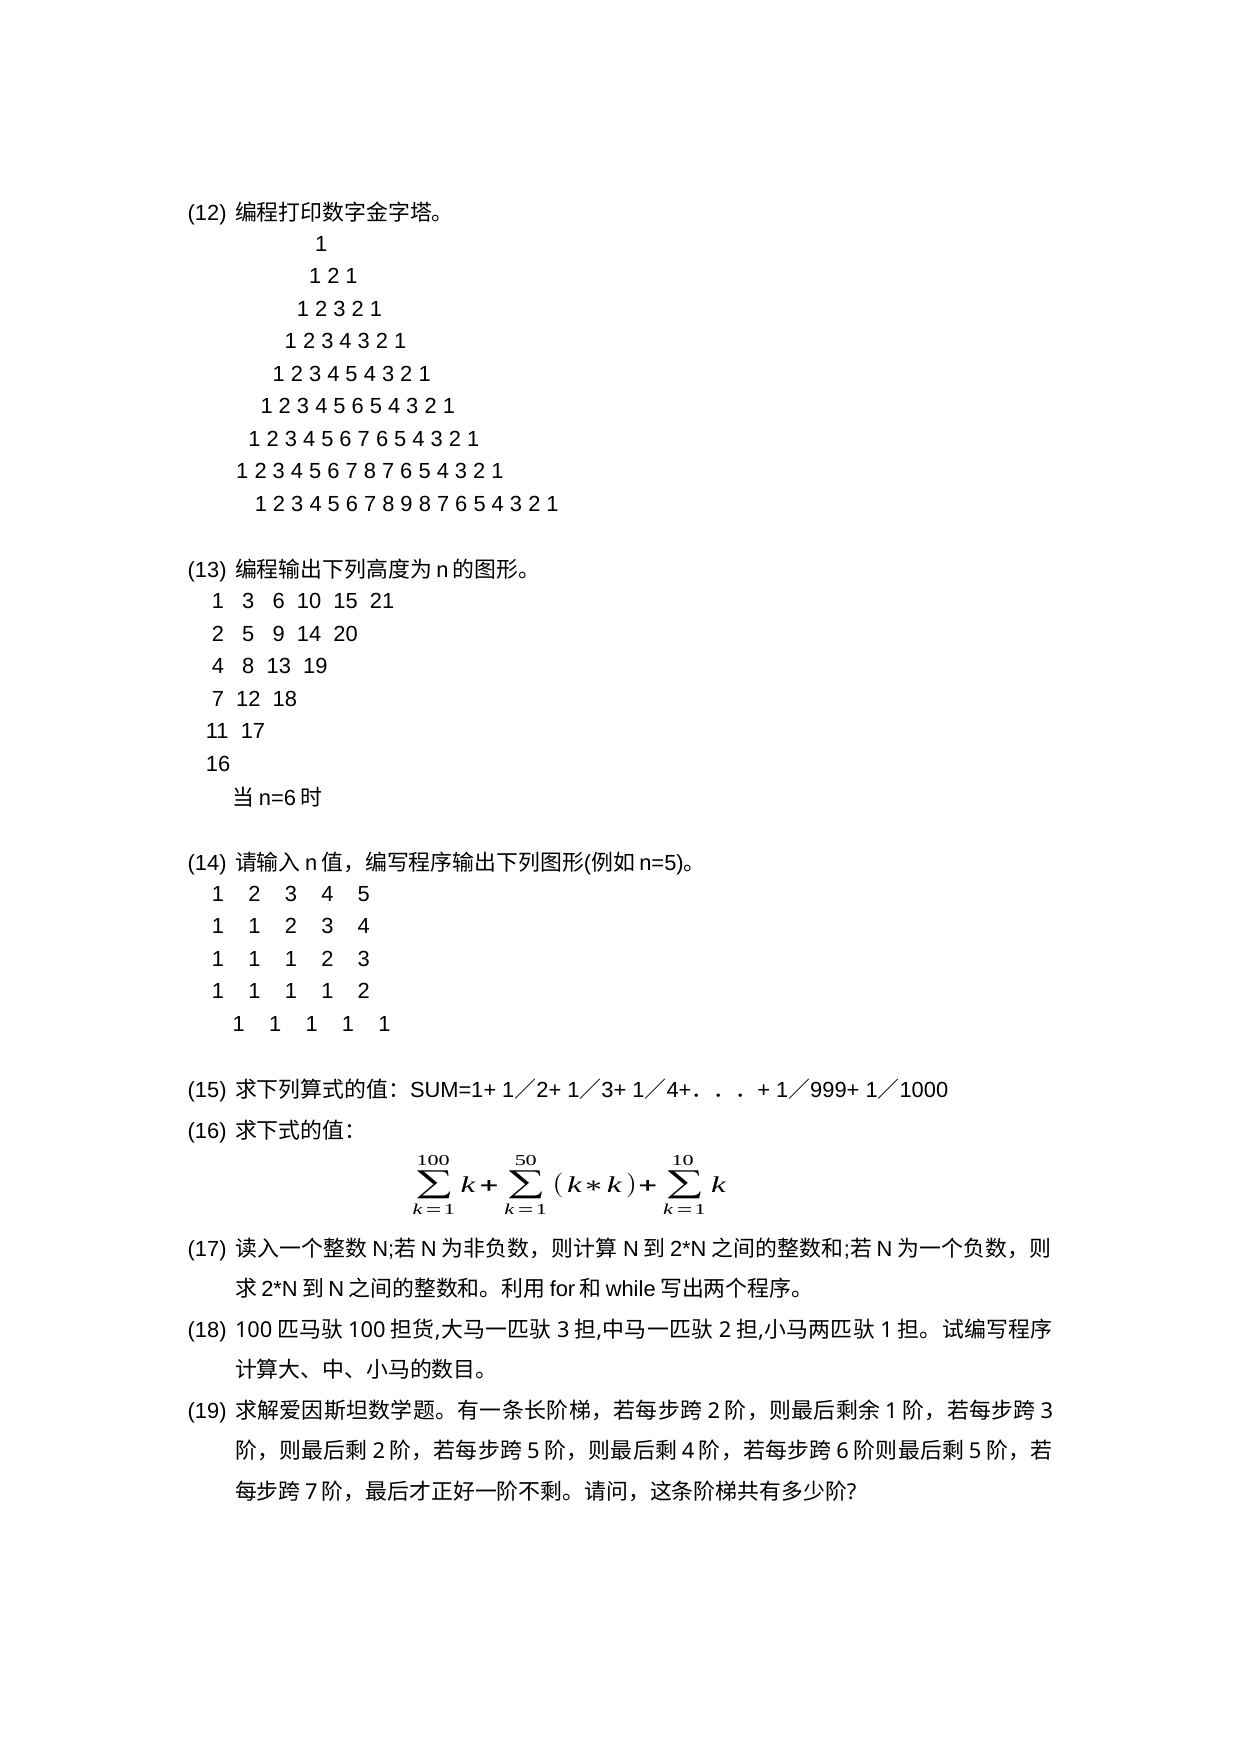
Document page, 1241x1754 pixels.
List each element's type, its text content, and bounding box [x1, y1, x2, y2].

list 求解爱因斯坦数学题。有一条长阶梯，若每步跨2阶，则最后剩余1阶，若每步跨3阶，则最后剩2阶，若每步跨5阶，则最后剩4阶，若每步跨6阶则最后剩5阶，若每步跨7阶，最后才正好一阶不剩。请问，这条阶梯共有多少阶? [187, 1392, 1053, 1506]
text 1 3 6 10 15 21 [187, 584, 1053, 617]
text 1 1 2 3 4 [187, 909, 1053, 942]
text 7 12 18 [187, 682, 1053, 714]
text 1 2 3 4 5 6 7 6 5 4 3 2 1 [187, 422, 1053, 454]
list 求下式的值： [187, 1112, 1053, 1145]
text 1 2 3 4 3 2 1 [187, 324, 1053, 357]
list 100匹马驮100担货,大马一匹驮 3担,中马一匹驮 2担,小马两匹驮 1担。试编写程序计算大、中、小马的数目。 [187, 1311, 1053, 1384]
text 1 2 3 4 5 [187, 877, 1053, 909]
text 2 5 9 14 20 [187, 617, 1053, 649]
text 当n=6时 [232, 779, 1053, 812]
text 1 1 1 2 3 [187, 942, 1053, 974]
list 读入一个整数N;若N为非负数，则计算N到2*N之间的整数和;若N为一个负数，则求2*N到N之间的整数和。利用for和while写出两个程序。 [187, 1230, 1053, 1303]
text 1 2 1 [187, 259, 1053, 292]
text 1 1 1 1 1 [232, 1007, 1053, 1039]
list 请输入n值，编写程序输出下列图形(例如n=5)。 [187, 844, 1053, 877]
list 编程打印数字金字塔。 [187, 194, 1053, 227]
list 编程输出下列高度为n的图形。 [187, 552, 1053, 584]
list 求下列算式的值：SUM=1+ 1／2+ 1／3+ 1／4+．．．+ 1／999+ 1／1000 [187, 1072, 1053, 1104]
text 1 2 3 2 1 [187, 292, 1053, 324]
text 4 8 13 19 [187, 649, 1053, 682]
text 1 2 3 4 5 6 7 8 7 6 5 4 3 2 1 [187, 454, 1053, 487]
text 1 1 1 1 2 [187, 974, 1053, 1007]
text 11 17 [187, 714, 1053, 747]
text 1 2 3 4 5 6 7 8 9 8 7 6 5 4 3 2 1 [187, 487, 1053, 519]
text 1 [187, 227, 1053, 259]
text 1 2 3 4 5 4 3 2 1 [187, 357, 1053, 389]
text 16 [187, 747, 1053, 779]
text 1 2 3 4 5 6 5 4 3 2 1 [187, 389, 1053, 422]
